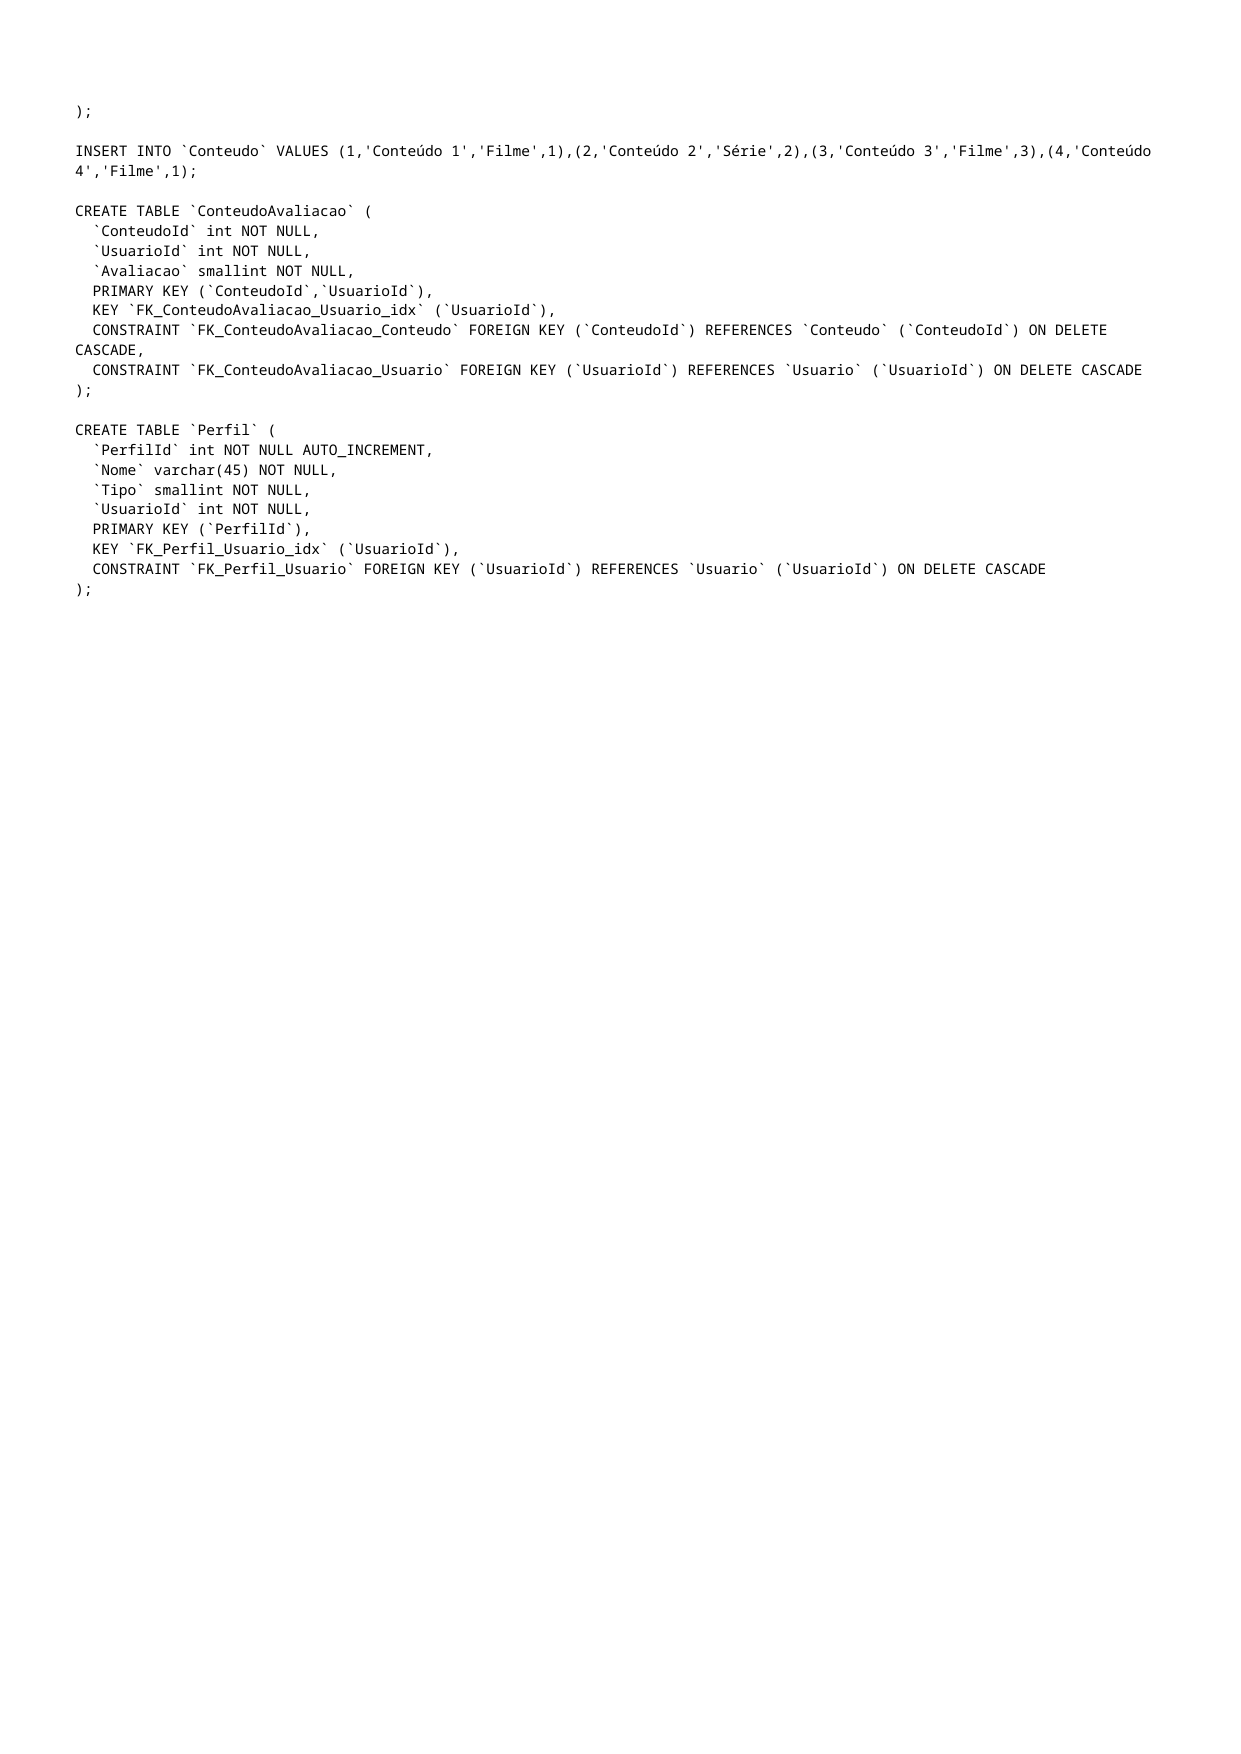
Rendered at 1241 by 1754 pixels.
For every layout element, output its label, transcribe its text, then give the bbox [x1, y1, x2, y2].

text INSERT INTO `Conteudo` VALUES (1,'Conteúdo 1','Filme',1),(2,'Conteúdo 2','Série',2),(3,'Conteúdo 3','Filme',3),(4,'Conteúdo 4','Filme',1); [75, 141, 1165, 181]
text `UsuarioId` int NOT NULL, [75, 499, 1165, 519]
text CONSTRAINT `FK_ConteudoAvaliacao_Usuario` FOREIGN KEY (`UsuarioId`) REFERENCES `Usuario` (`UsuarioId`) ON DELETE CASCADE [75, 360, 1165, 380]
text KEY `FK_Perfil_Usuario_idx` (`UsuarioId`), [75, 539, 1165, 559]
text ); [75, 101, 1165, 121]
text CONSTRAINT `FK_ConteudoAvaliacao_Conteudo` FOREIGN KEY (`ConteudoId`) REFERENCES `Conteudo` (`ConteudoId`) ON DELETE CASCADE, [75, 320, 1165, 360]
text `PerfilId` int NOT NULL AUTO_INCREMENT, [75, 439, 1165, 459]
text PRIMARY KEY (`ConteudoId`,`UsuarioId`), [75, 280, 1165, 300]
text KEY `FK_ConteudoAvaliacao_Usuario_idx` (`UsuarioId`), [75, 300, 1165, 320]
text ); [75, 380, 1165, 400]
text `Tipo` smallint NOT NULL, [75, 479, 1165, 499]
text `Avaliacao` smallint NOT NULL, [75, 260, 1165, 280]
text CREATE TABLE `ConteudoAvaliacao` ( [75, 201, 1165, 221]
text `UsuarioId` int NOT NULL, [75, 241, 1165, 260]
text CREATE TABLE `Perfil` ( [75, 419, 1165, 439]
text `Nome` varchar(45) NOT NULL, [75, 459, 1165, 479]
text ); [75, 579, 1165, 599]
text `ConteudoId` int NOT NULL, [75, 221, 1165, 241]
text PRIMARY KEY (`PerfilId`), [75, 519, 1165, 539]
text CONSTRAINT `FK_Perfil_Usuario` FOREIGN KEY (`UsuarioId`) REFERENCES `Usuario` (`UsuarioId`) ON DELETE CASCADE [75, 559, 1165, 579]
